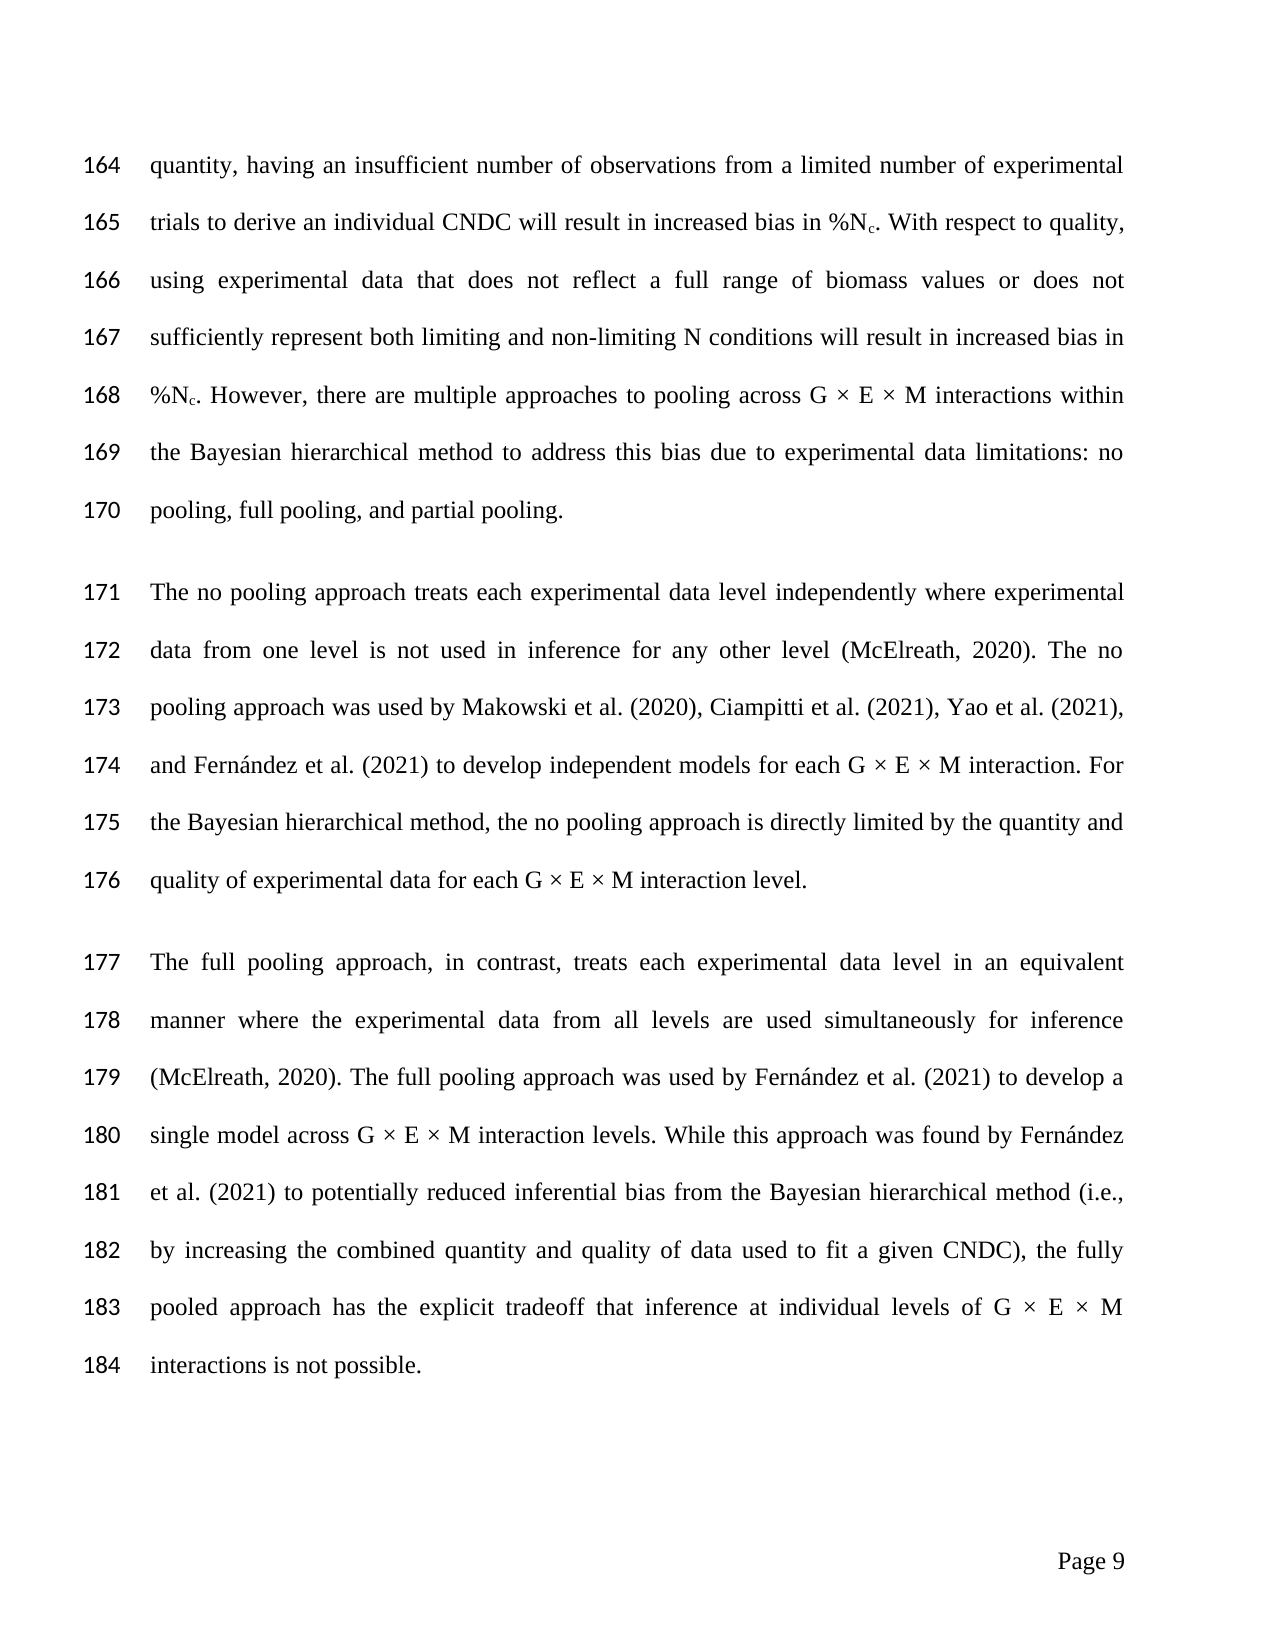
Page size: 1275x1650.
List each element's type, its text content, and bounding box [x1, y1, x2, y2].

text The no pooling approach treats each experimental data level independently where experimental data from one level is not used in inference for any other level (McElreath, 2020). The no pooling approach was used by Makowski et al. (2020), Ciampitti et al. (2021), Yao et al. (2021), and Fernández et al. (2021) to develop independent models for each G × E × M interaction. For the Bayesian hierarchical method, the no pooling approach is directly limited by the quantity and quality of experimental data for each G × E × M interaction level. [150, 577, 1125, 894]
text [150, 150, 1125, 524]
text The full pooling approach, in contrast, treats each experimental data level in an equivalent manner where the experimental data from all levels are used simultaneously for inference (McElreath, 2020). The full pooling approach was used by Fernández et al. (2021) to develop a single model across G × E × M interaction levels. While this approach was found by Fernández et al. (2021) to potentially reduced inferential bias from the Bayesian hierarchical method (i.e., by increasing the combined quantity and quality of data used to fit a given CNDC), the fully pooled approach has the explicit tradeoff that inference at individual levels of G × E × M interactions is not possible. [150, 947, 1125, 1379]
